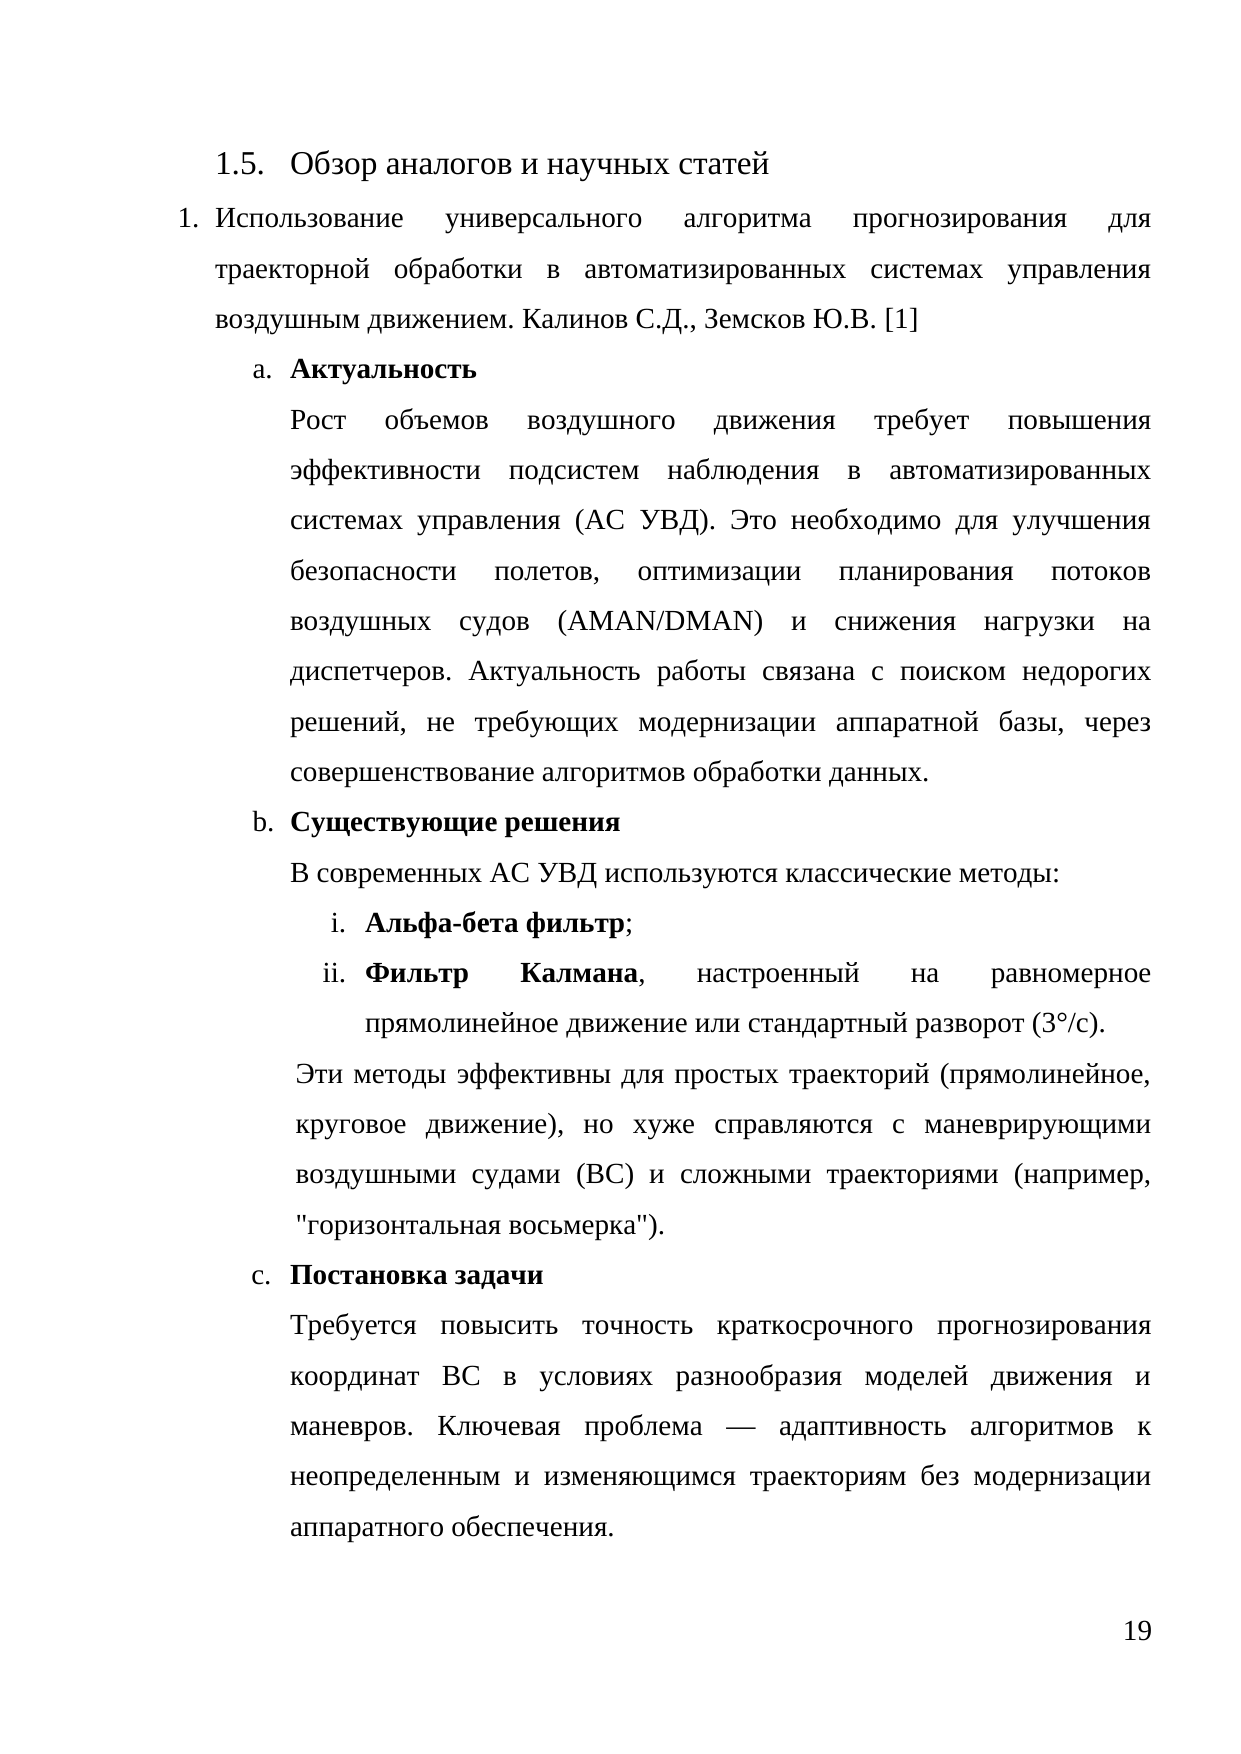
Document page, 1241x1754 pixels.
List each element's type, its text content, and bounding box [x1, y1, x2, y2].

subtitle Обзор аналогов и научных статей [215, 143, 1152, 181]
list Фильтр Калмана, настроенный на равномерное прямолинейное движение или стандартный разворот (3°/с). [346, 955, 1152, 1039]
list Требуется повысить точность краткосрочного прогнозирования координат ВС в условиях разнообразия моделей движения и маневров. Ключевая проблема — адаптивность алгоритмов к неопределенным и изменяющимся траекториям без модернизации аппаратного обеспечения. [290, 1307, 1152, 1542]
list Постановка задачи [251, 1257, 1152, 1291]
text Эти методы эффективны для простых траекторий (прямолинейное, круговое движение), но хуже справляются с маневрирующими воздушными судами (ВС) и сложными траекториями (например, "горизонтальная восьмерка"). [295, 1056, 1152, 1240]
list Альфа-бета фильтр; [346, 905, 1152, 938]
list В современных АС УВД используются классические методы: [290, 855, 1152, 888]
list Использование универсального алгоритма прогнозирования для траекторной обработки в автоматизированных системах управления воздушным движением. Калинов С.Д., Земсков Ю.В. [1] [177, 201, 1152, 335]
list Актуальность Рост объемов воздушного движения требует повышения эффективности подсистем наблюдения в автоматизированных системах управления (АС УВД). Это необходимо для улучшения безопасности полетов, оптимизации планирования потоков воздушных судов (AMAN/DMAN) и снижения нагрузки на диспетчеров. Актуальность работы связана с поиском недорогих решений, не требующих модернизации аппаратной базы, через совершенствование алгоритмов обработки данных. [252, 352, 1152, 788]
list Существующие решения [252, 804, 1152, 838]
